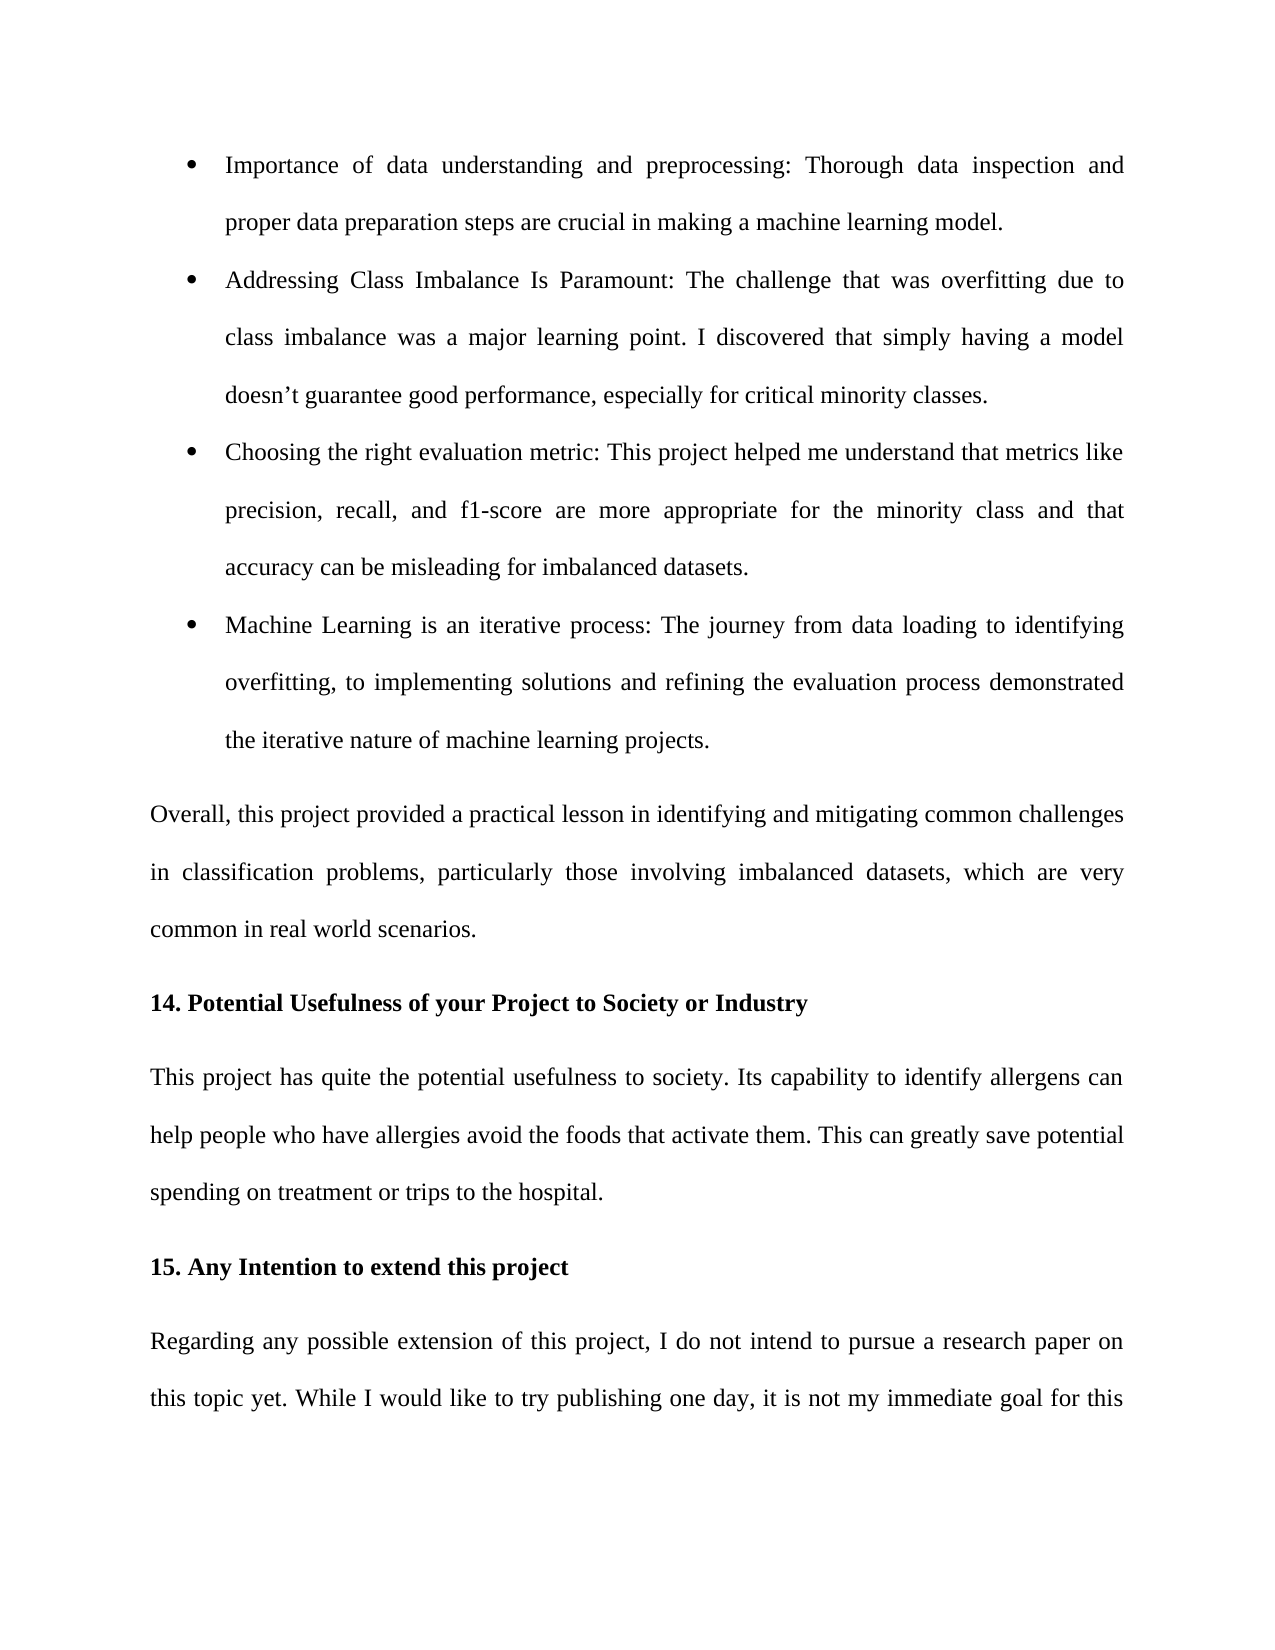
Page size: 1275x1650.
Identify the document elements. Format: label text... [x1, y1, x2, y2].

text Overall, this project provided a practical lesson in identifying and mitigating common challenges in classification problems, particularly those involving imbalanced datasets, which are very common in real world scenarios. [150, 799, 1125, 943]
text 14. Potential Usefulness of your Project to Society or Industry [150, 988, 1125, 1017]
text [150, 1326, 1125, 1412]
list Addressing Class Imbalance Is Paramount: The challenge that was overfitting due to class imbalance was a major learning point. I discovered that simply having a model doesn’t guarantee good performance, especially for critical minority classes. [187, 265, 1125, 409]
list Machine Learning is an iterative process: The journey from data loading to identifying overfitting, to implementing solutions and refining the evaluation process demonstrated the iterative nature of machine learning projects. [187, 610, 1125, 754]
list Importance of data understanding and preprocessing: Thorough data inspection and proper data preparation steps are crucial in making a machine learning model. [187, 150, 1125, 236]
text 15. Any Intention to extend this project [150, 1252, 1125, 1280]
text This project has quite the potential usefulness to society. Its capability to identify allergens can help people who have allergies avoid the foods that activate them. This can greatly save potential spending on treatment or trips to the hospital. [150, 1062, 1125, 1206]
list Choosing the right evaluation metric: This project helped me understand that metrics like precision, recall, and f1-score are more appropriate for the minority class and that accuracy can be misleading for imbalanced datasets. [187, 437, 1125, 581]
